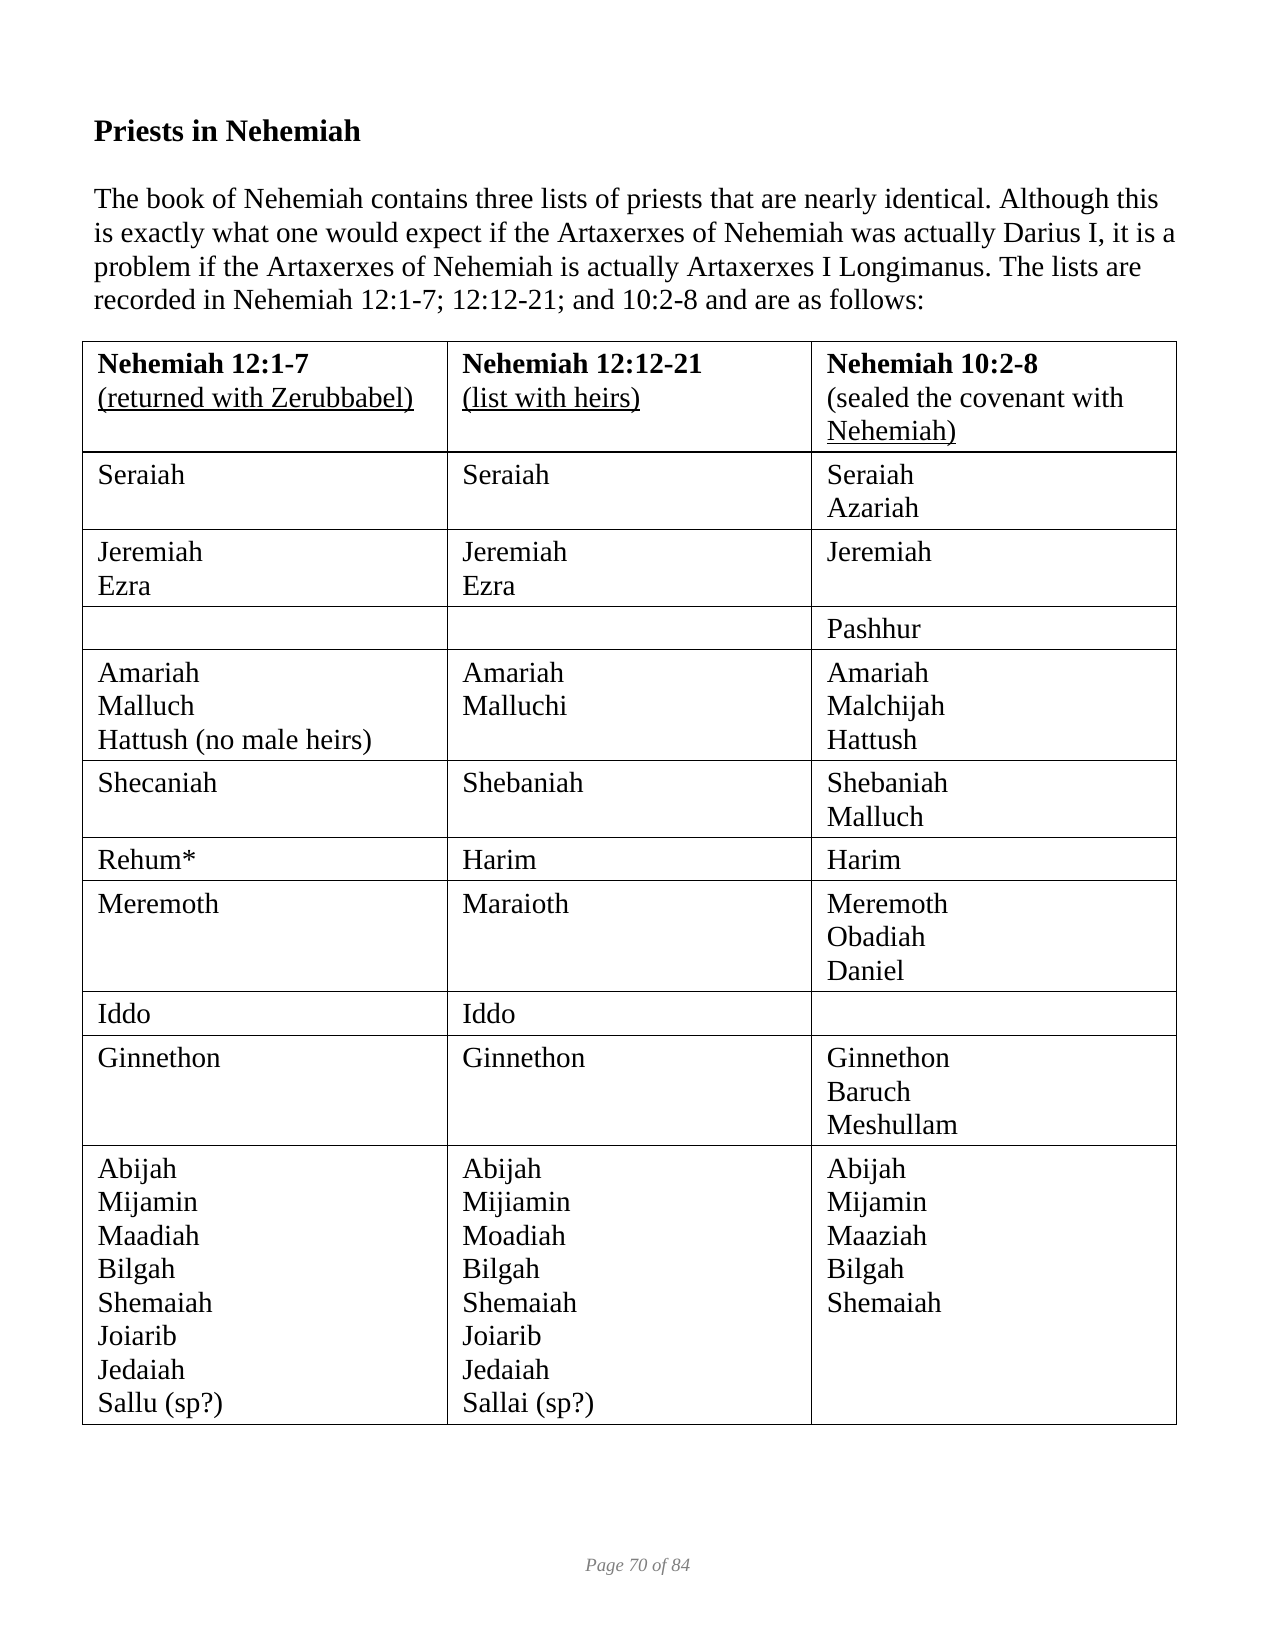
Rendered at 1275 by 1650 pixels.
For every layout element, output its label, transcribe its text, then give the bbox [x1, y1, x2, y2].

table_cell Seraiah [448, 453, 811, 528]
table_cell Maraioth [448, 881, 811, 991]
table_cell Rehum* [83, 838, 447, 880]
table_cell Ginnethon [448, 1036, 811, 1145]
table_header Nehemiah 12:1-7 (returned with Zerubbabel) [83, 342, 447, 451]
table_cell Amariah Malluchi [448, 650, 811, 760]
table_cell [83, 1146, 447, 1423]
text The book of Nehemiah contains three lists of priests that are nearly identical. Although this is exactly what one would expect if the Artaxerxes of Nehemiah was actually Darius I, it is a problem if the Artaxerxes of Nehemiah is actually Artaxerxes I Longimanus. The lists are recorded in Nehemiah 12:1-7; 12:12-21; and 10:2-8 and are as follows: [94, 182, 1181, 316]
table_header Nehemiah 10:2-8 (sealed the covenant with Nehemiah) [812, 342, 1176, 451]
table_cell Ginnethon Baruch Meshullam [812, 1036, 1176, 1145]
table_cell Meremoth Obadiah Daniel [812, 881, 1176, 991]
table_cell Jeremiah [812, 530, 1176, 606]
text Priests in Nehemiah [94, 112, 1181, 148]
table_cell Shebaniah [448, 761, 811, 837]
table_cell Seraiah Azariah [812, 453, 1176, 528]
table_cell Iddo [448, 992, 811, 1034]
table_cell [812, 1146, 1176, 1423]
table_cell Meremoth [83, 881, 447, 991]
table_cell Harim [448, 838, 811, 880]
table_cell Shebaniah Malluch [812, 761, 1176, 837]
table_cell Harim [812, 838, 1176, 880]
table_cell [83, 607, 447, 649]
table_cell [448, 607, 811, 649]
table_cell Shecaniah [83, 761, 447, 837]
table_cell Jeremiah Ezra [83, 530, 447, 606]
table_cell Amariah Malchijah Hattush [812, 650, 1176, 760]
table_cell Iddo [83, 992, 447, 1034]
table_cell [448, 1146, 811, 1423]
table_cell Seraiah [83, 453, 447, 528]
table_cell Amariah Malluch Hattush (no male heirs) [83, 650, 447, 760]
table_cell Ginnethon [83, 1036, 447, 1145]
table_cell Pashhur [812, 607, 1176, 649]
table_cell Jeremiah Ezra [448, 530, 811, 606]
table_header Nehemiah 12:12-21 (list with heirs) [448, 342, 811, 451]
table_cell [812, 992, 1176, 1034]
